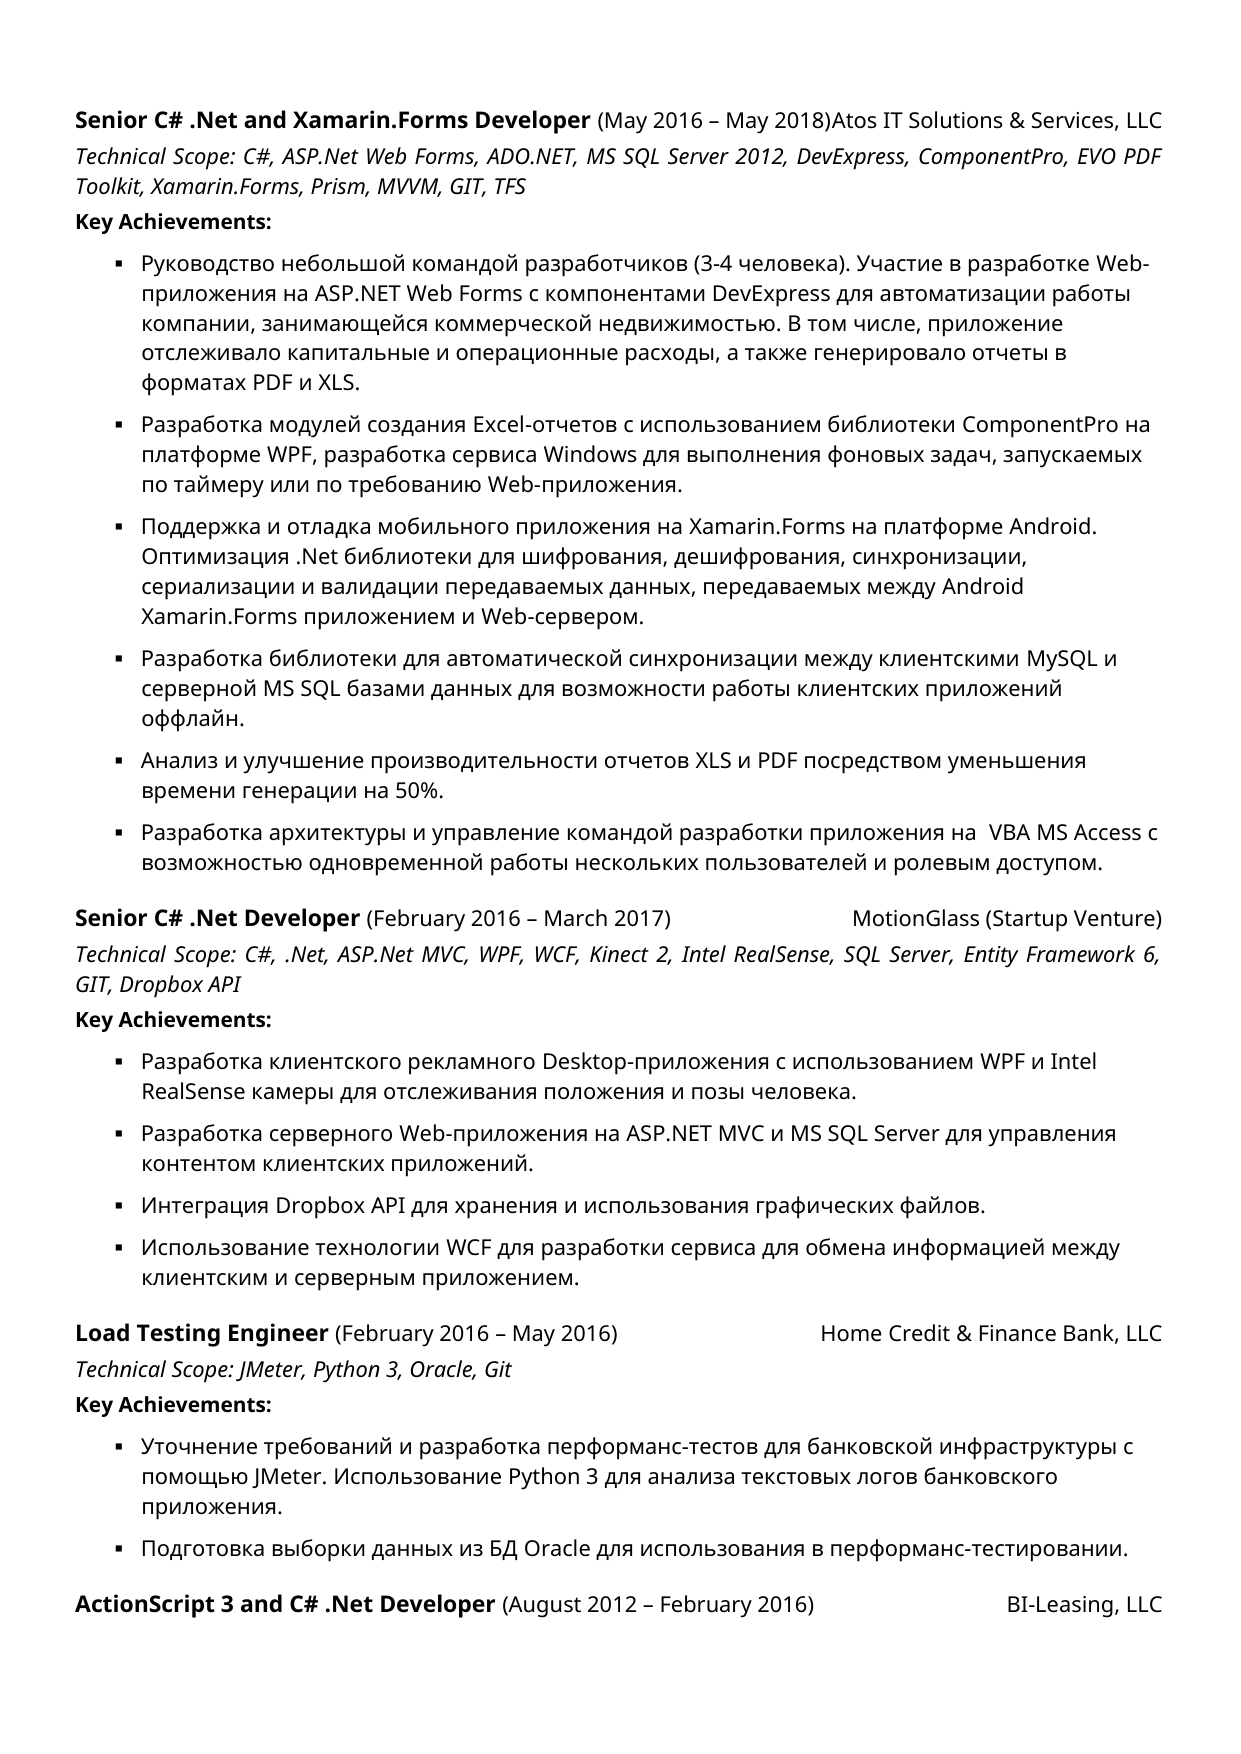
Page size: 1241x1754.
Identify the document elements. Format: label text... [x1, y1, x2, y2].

list Разработка библиотеки для автоматической синхронизации между клиентскими MySQL и серверной MS SQL базами данных для возможности работы клиентских приложений оффлайн. [114, 643, 1165, 732]
list Подготовка выборки данных из БД Oracle для использования в перформанс-тестировании. [114, 1533, 1165, 1563]
list Использование технологии WCF для разработки сервиса для обмена информацией между клиентским и серверным приложением. [114, 1232, 1165, 1292]
list Разработка серверного Web-приложения на ASP.NET MVC и MS SQL Server для управления контентом клиентских приложений. [114, 1118, 1165, 1177]
text ActionScript 3 and C# .Net Developer (August 2012 – February 2016) BI-Leasing, LLC [75, 1588, 1165, 1619]
text Technical Scope: C#, .Net, ASP.Net MVC, WPF, WCF, Kinect 2, Intel RealSense, SQL Server, Entity Framework 6, GIT, Dropbox API [75, 939, 1165, 999]
list Поддержка и отладка мобильного приложения на Xamarin.Forms на платформе Android. Оптимизация .Net библиотеки для шифрования, дешифрования, синхронизации, сериализации и валидации передаваемых данных, передаваемых между Android Xamarin.Forms приложением и Web-сервером. [114, 511, 1165, 631]
list Разработка архитектуры и управление командой разработки приложения на VBA MS Access с возможностью одновременной работы нескольких пользователей и ролевым доступом. [114, 817, 1165, 877]
list Руководство небольшой командой разработчиков (3-4 человека). Участие в разработке Web-приложения на ASP.NET Web Forms с компонентами DevExpress для автоматизации работы компании, занимающейся коммерческой недвижимостью. В том числе, приложение отслеживало капитальные и операционные расходы, а также генерировало отчеты в форматах PDF и XLS. [114, 248, 1165, 397]
list Разработка модулей создания Excel-отчетов с использованием библиотеки ComponentPro на платформе WPF, разработка сервиса Windows для выполнения фоновых задач, запускаемых по таймеру или по требованию Web-приложения. [114, 409, 1165, 499]
text Senior C# .Net Developer (February 2016 – March 2017) MotionGlass (Startup Venture) [75, 902, 1165, 933]
list Уточнение требований и разработка перформанс-тестов для банковской инфраструктуры с помощью JMeter. Использование Python 3 для анализа текстовых логов банковского приложения. [114, 1431, 1165, 1521]
text Key Achievements: [75, 1390, 1165, 1419]
list Интеграция Dropbox API для хранения и использования графических файлов. [114, 1190, 1165, 1220]
list Разработка клиентского рекламного Desktop-приложения с использованием WPF и Intel RealSense камеры для отслеживания положения и позы человека. [114, 1046, 1165, 1105]
text Key Achievements: [75, 1005, 1165, 1033]
list Анализ и улучшение производительности отчетов XLS и PDF посредством уменьшения времени генерации на 50%. [114, 745, 1165, 804]
text Load Testing Engineer (February 2016 – May 2016) Home Credit & Finance Bank, LLC [75, 1317, 1165, 1348]
text Key Achievements: [75, 207, 1165, 236]
text Technical Scope: C#, ASP.Net Web Forms, ADO.NET, MS SQL Server 2012, DevExpress, ComponentPro, EVO PDF Toolkit, Xamarin.Forms, Prism, MVVM, GIT, TFS [75, 141, 1165, 201]
text Senior C# .Net and Xamarin.Forms Developer (May 2016 – May 2018) Atos IT Solutions & Services, LLC [75, 104, 1165, 135]
text Technical Scope: JMeter, Python 3, Oracle, Git [75, 1354, 1165, 1384]
